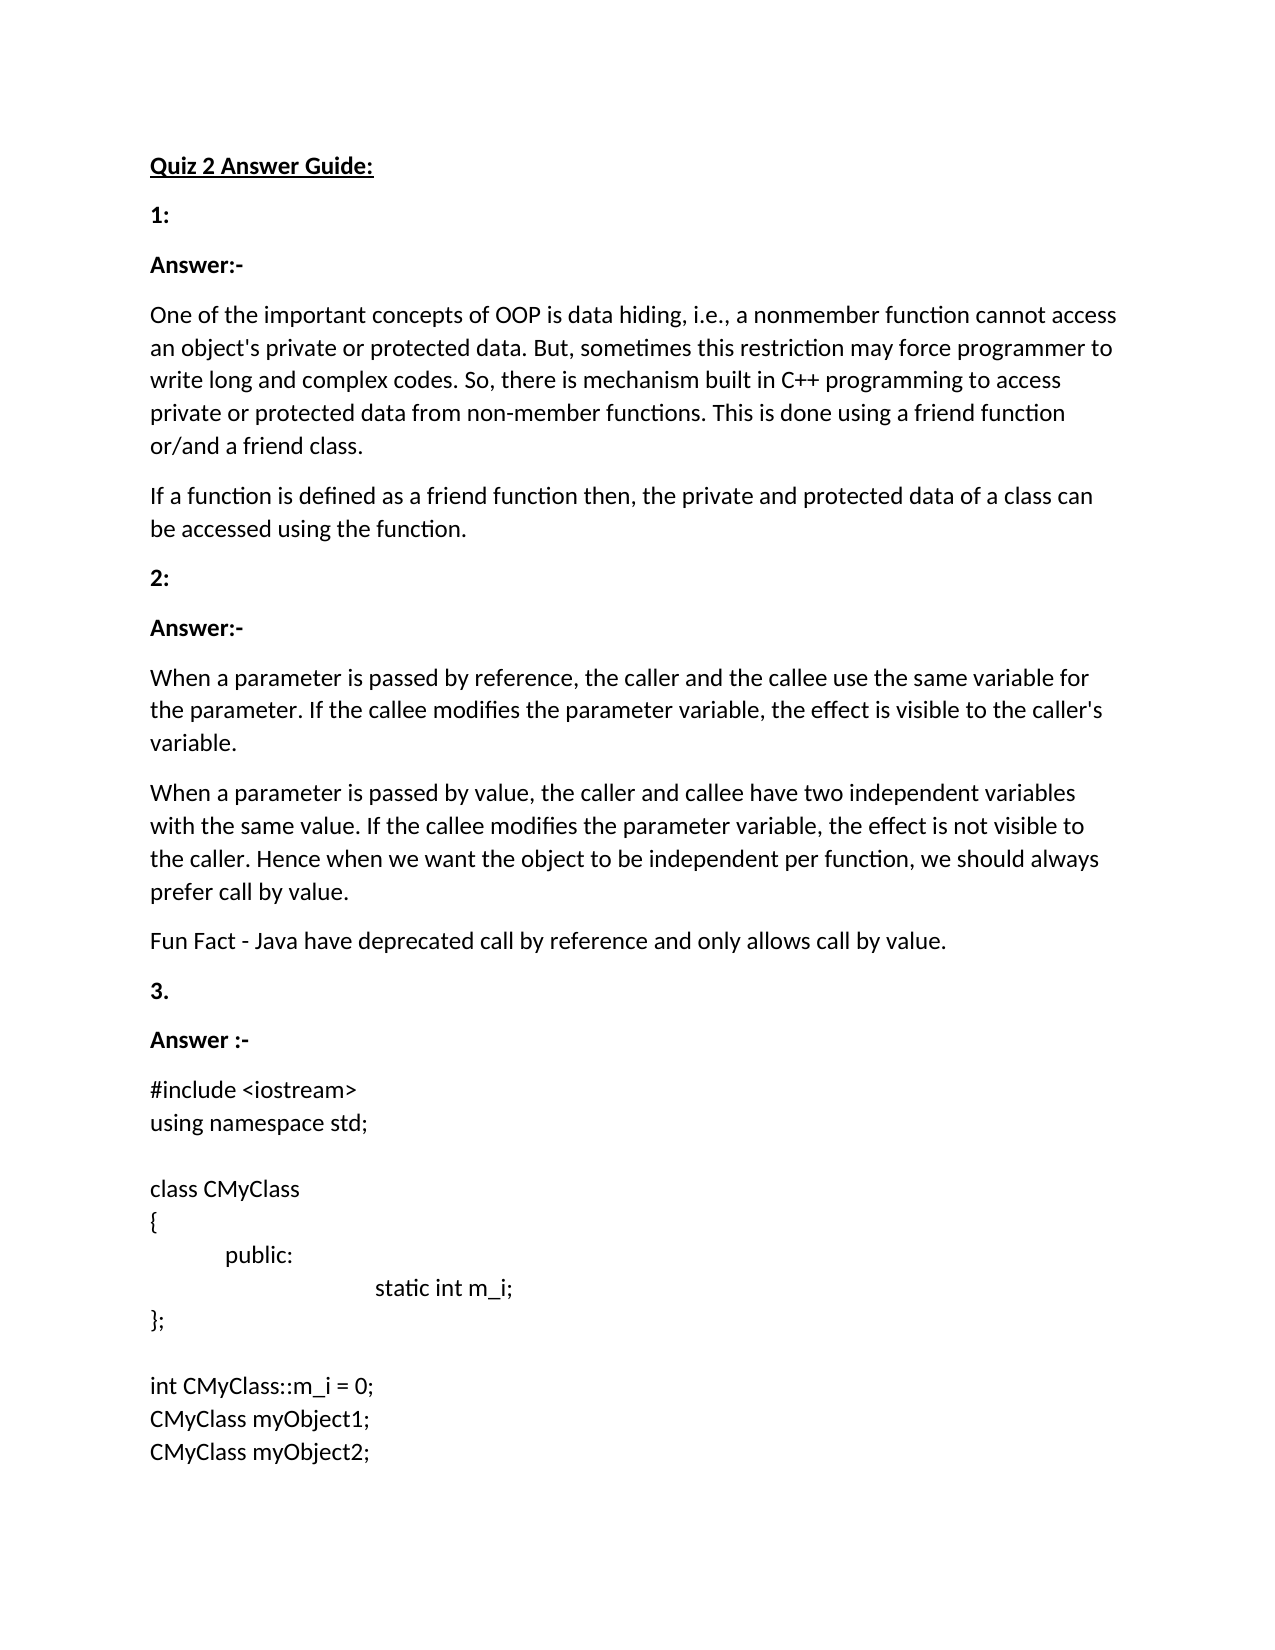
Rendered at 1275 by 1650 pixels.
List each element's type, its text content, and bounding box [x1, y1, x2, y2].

text 3. [150, 975, 1125, 1006]
text #include <iostream> [150, 1074, 1125, 1105]
text CMyClass myObject2; [150, 1436, 1125, 1467]
text Answer :- [150, 1024, 1125, 1055]
text int CMyClass::m_i = 0; [150, 1370, 1125, 1401]
text public: [150, 1239, 1125, 1269]
text }; [150, 1304, 1125, 1335]
text One of the important concepts of OOP is data hiding, i.e., a nonmember function cannot access an object's private or protected data. But, sometimes this restriction may force programmer to write long and complex codes. So, there is mechanism built in C++ programming to access private or protected data from non-member functions. This is done using a friend function or/and a friend class. [150, 299, 1125, 461]
text If a function is defined as a friend function then, the private and protected data of a class can be accessed using the function. [150, 480, 1125, 543]
text 1: [150, 199, 1125, 230]
text Answer:- [150, 249, 1125, 280]
text Answer:- [150, 612, 1125, 643]
text Fun Fact - Java have deprecated call by reference and only allows call by value. [150, 925, 1125, 956]
text { [150, 1206, 1125, 1236]
text When a parameter is passed by reference, the caller and the callee use the same variable for the parameter. If the callee modifies the parameter variable, the effect is visible to the caller's variable. [150, 662, 1125, 758]
text static int m_i; [150, 1272, 1125, 1302]
text CMyClass myObject1; [150, 1403, 1125, 1434]
text 2: [150, 562, 1125, 593]
text When a parameter is passed by value, the caller and callee have two independent variables with the same value. If the callee modifies the parameter variable, the effect is not visible to the caller. Hence when we want the object to be independent per function, we should always prefer call by value. [150, 777, 1125, 906]
text Quiz 2 Answer Guide: [150, 150, 1125, 181]
text class CMyClass [150, 1173, 1125, 1203]
text using namespace std; [150, 1107, 1125, 1138]
